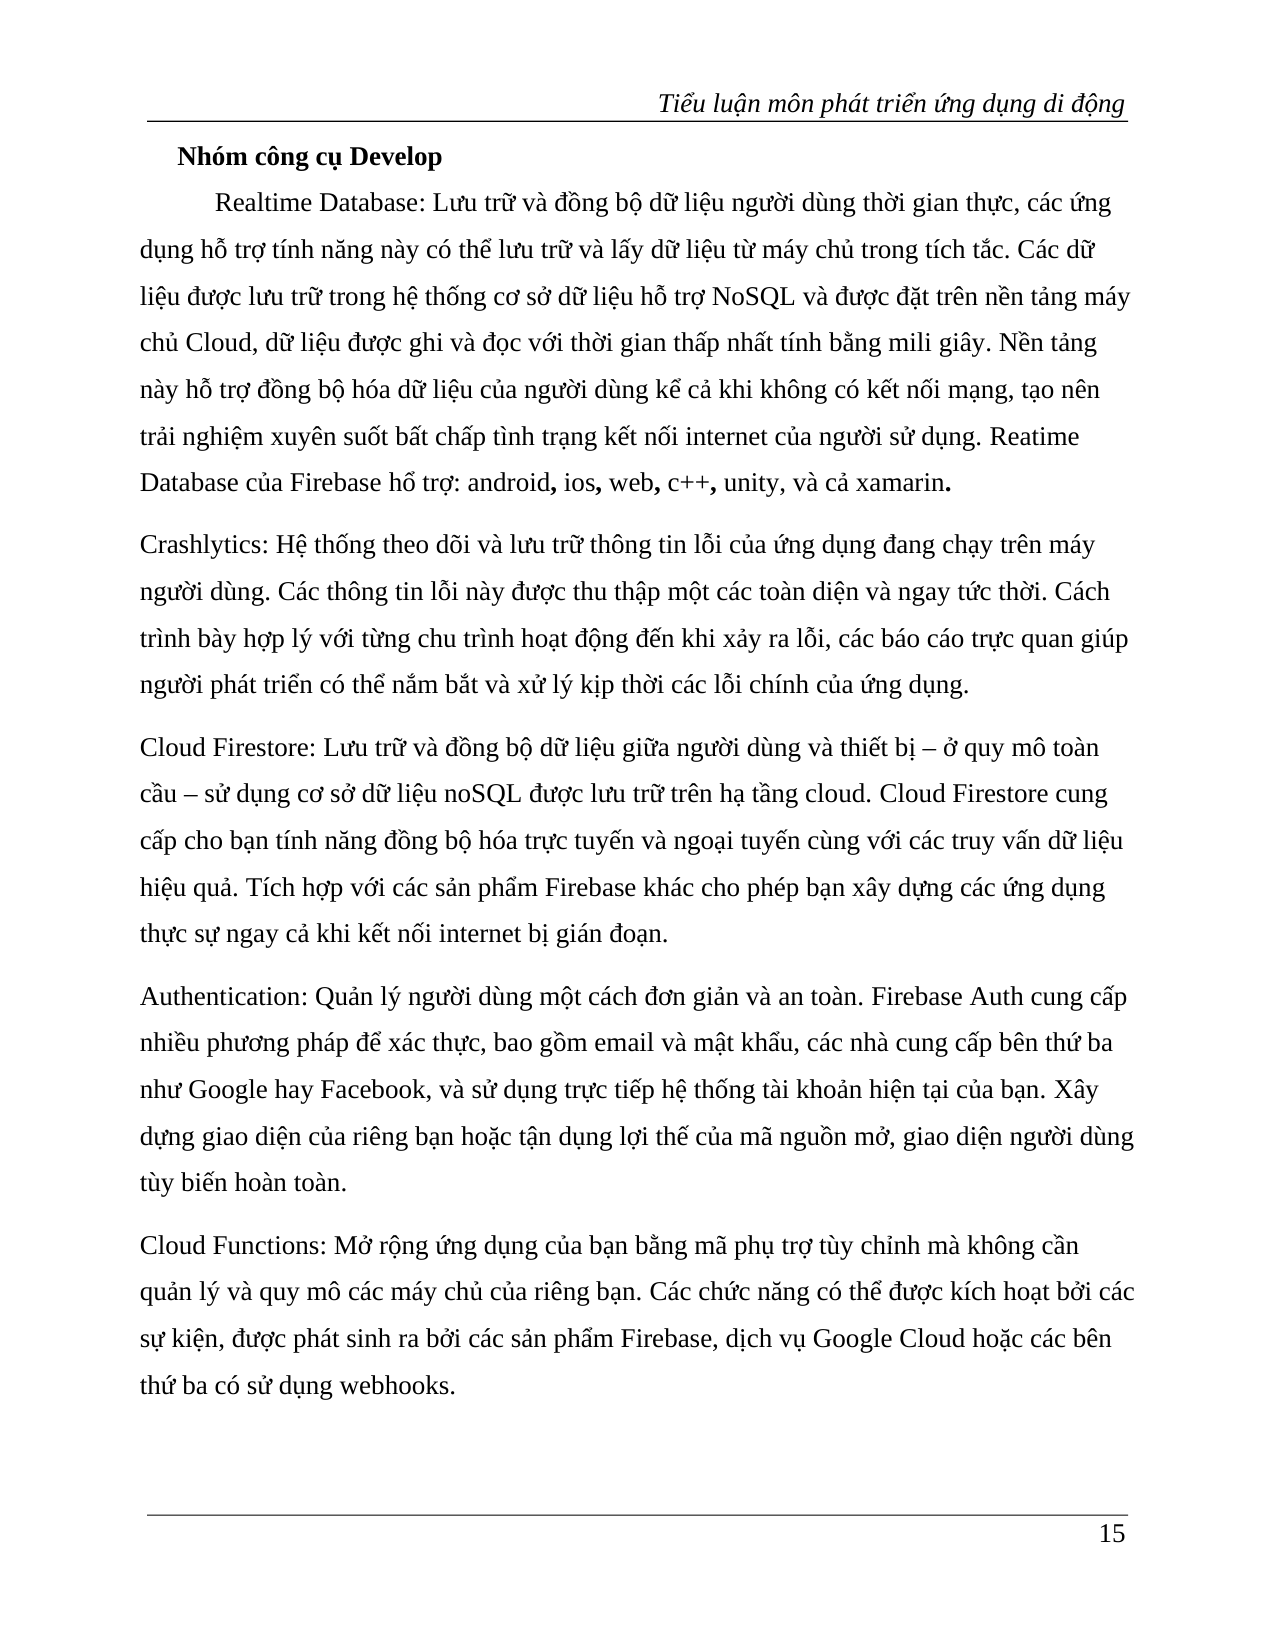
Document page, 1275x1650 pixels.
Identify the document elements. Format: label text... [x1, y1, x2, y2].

subtitle Nhóm công cụ Develop [139, 139, 1136, 171]
text Cloud Functions: Mở rộng ứng dụng của bạn bằng mã phụ trợ tùy chỉnh mà không cần quản lý và quy mô các máy chủ của riêng bạn. Các chức năng có thể được kích hoạt bởi các sự kiện, được phát sinh ra bởi các sản phẩm Firebase, dịch vụ Google Cloud hoặc các bên thứ ba có sử dụng webhooks. [139, 1229, 1137, 1400]
text Realtime Database: Lưu trữ và đồng bộ dữ liệu người dùng thời gian thực, các ứng dụng hỗ trợ tính năng này có thể lưu trữ và lấy dữ liệu từ máy chủ trong tích tắc. Các dữ liệu được lưu trữ trong hệ thống cơ sở dữ liệu hỗ trợ NoSQL và được đặt trên nền tảng máy chủ Cloud, dữ liệu được ghi và đọc với thời gian thấp nhất tính bằng mili giây. Nền tảng này hỗ trợ đồng bộ hóa dữ liệu của người dùng kể cả khi không có kết nối mạng, tạo nên trải nghiệm xuyên suốt bất chấp tình trạng kết nối internet của người sử dụng. Reatime Database của Firebase hổ trợ: android, ios, web, c++, unity, và cả xamarin. [139, 186, 1137, 497]
text Crashlytics: Hệ thống theo dõi và lưu trữ thông tin lỗi của ứng dụng đang chạy trên máy người dùng. Các thông tin lỗi này được thu thập một các toàn diện và ngay tức thời. Cách trình bày hợp lý với từng chu trình hoạt động đến khi xảy ra lỗi, các báo cáo trực quan giúp người phát triển có thể nắm bắt và xử lý kịp thời các lỗi chính của ứng dụng. [139, 529, 1137, 700]
text Authentication: Quản lý người dùng một cách đơn giản và an toàn. Firebase Auth cung cấp nhiều phương pháp để xác thực, bao gồm email và mật khẩu, các nhà cung cấp bên thứ ba như Google hay Facebook, và sử dụng trực tiếp hệ thống tài khoản hiện tại của bạn. Xây dựng giao diện của riêng bạn hoặc tận dụng lợi thế của mã nguồn mở, giao diện người dùng tùy biến hoàn toàn. [139, 980, 1137, 1198]
text Cloud Firestore: Lưu trữ và đồng bộ dữ liệu giữa người dùng và thiết bị – ở quy mô toàn cầu – sử dụng cơ sở dữ liệu noSQL được lưu trữ trên hạ tầng cloud. Cloud Firestore cung cấp cho bạn tính năng đồng bộ hóa trực tuyến và ngoại tuyến cùng với các truy vấn dữ liệu hiệu quả. Tích hợp với các sản phẩm Firebase khác cho phép bạn xây dựng các ứng dụng thực sự ngay cả khi kết nối internet bị gián đoạn. [139, 731, 1137, 949]
